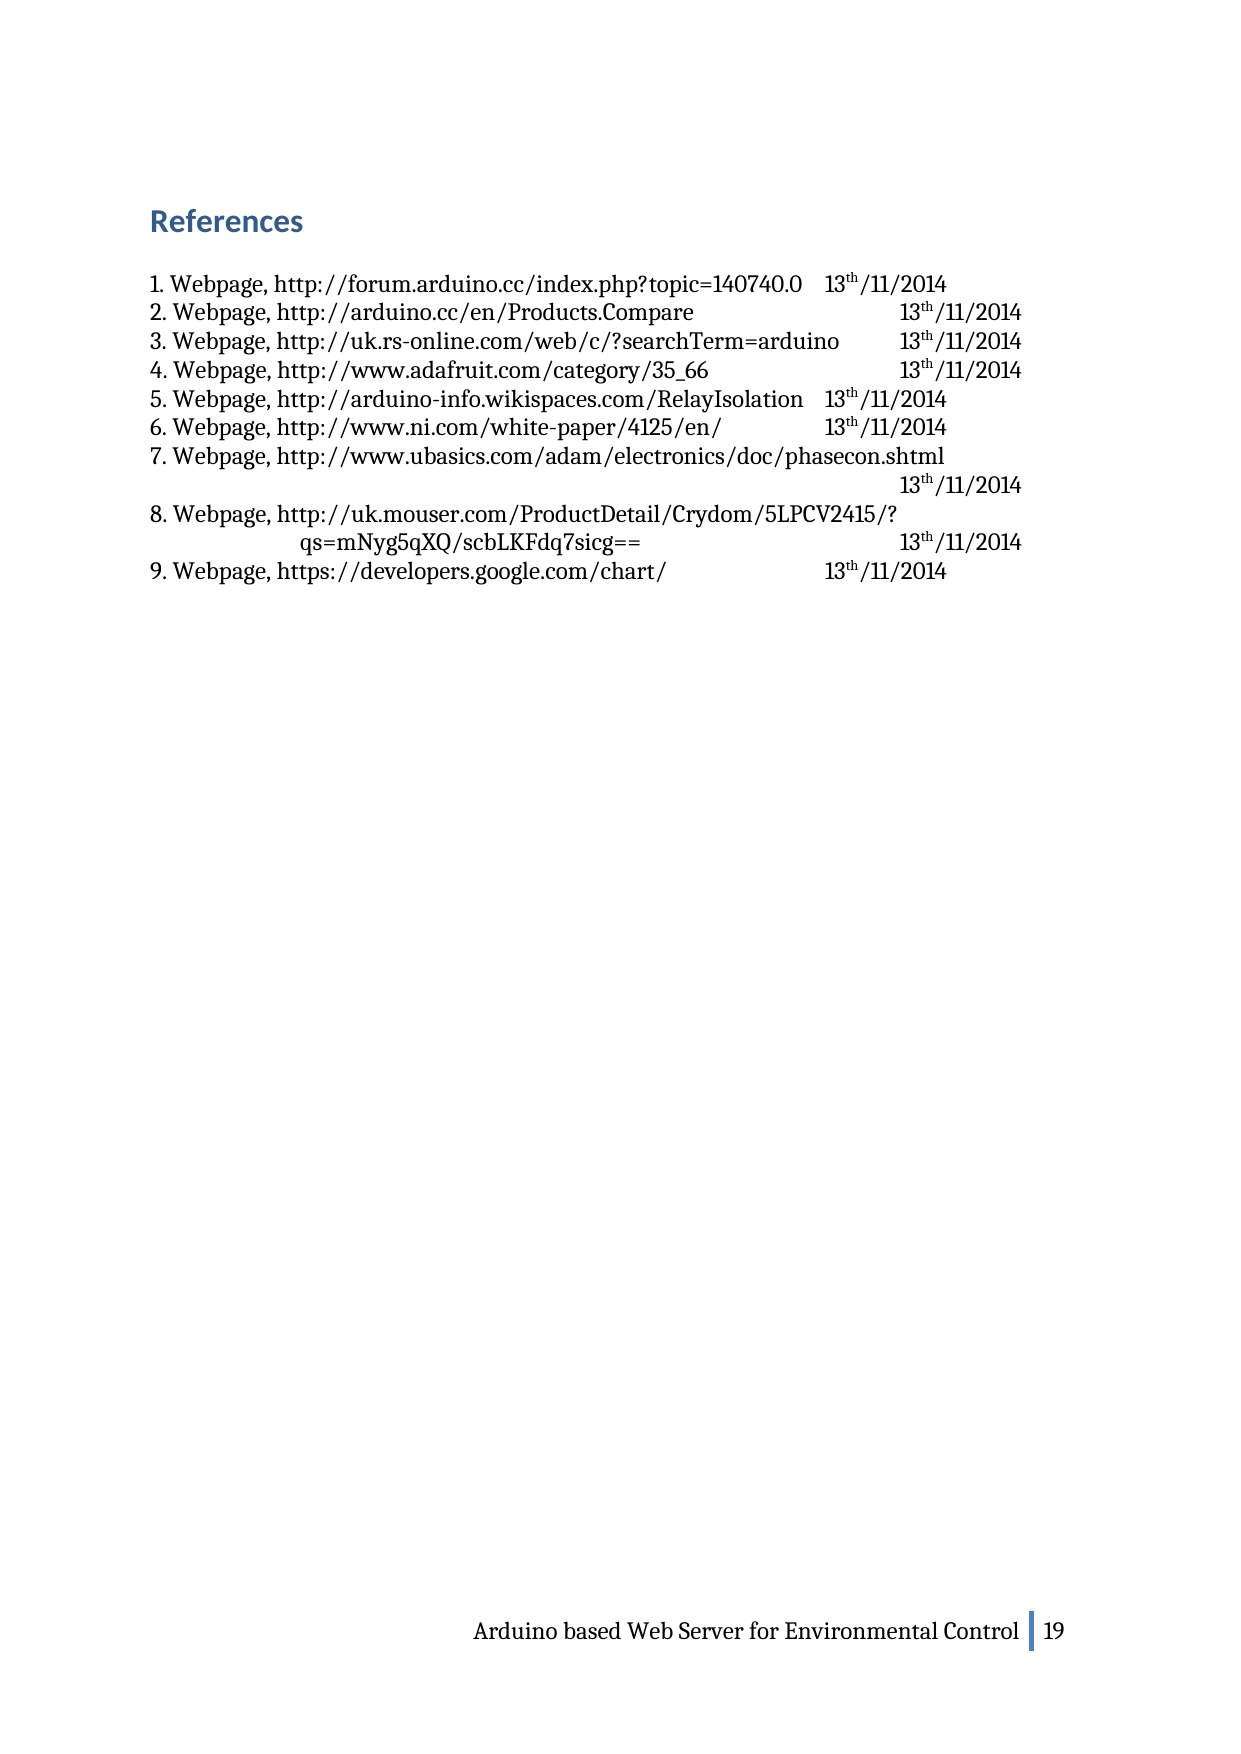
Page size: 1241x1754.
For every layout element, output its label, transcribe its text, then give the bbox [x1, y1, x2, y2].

text 5. Webpage, http://arduino-info.wikispaces.com/RelayIsolation 13th/11/2014 [150, 384, 1090, 413]
text 3. Webpage, http://uk.rs-online.com/web/c/?searchTerm=arduino 13th/11/2014 [150, 327, 1090, 356]
text qs=mNyg5qXQ/scbLKFdq7sicg== 13th/11/2014 [225, 528, 1090, 557]
text 1. Webpage, http://forum.arduino.cc/index.php?topic=140740.0 13th/11/2014 [150, 269, 1090, 298]
text 7. Webpage, http://www.ubasics.com/adam/electronics/doc/phasecon.shtml [150, 442, 1090, 471]
text 8. Webpage, http://uk.mouser.com/ProductDetail/Crydom/5LPCV2415/? [150, 499, 1090, 528]
text 4. Webpage, http://www.adafruit.com/category/35_66 13th/11/2014 [150, 356, 1090, 384]
text 6. Webpage, http://www.ni.com/white-paper/4125/en/ 13th/11/2014 [150, 413, 1090, 442]
text 13th/11/2014 [150, 471, 1090, 499]
text 2. Webpage, http://arduino.cc/en/Products.Compare 13th/11/2014 [150, 298, 1090, 327]
subtitle References [150, 200, 1090, 241]
text 9. Webpage, https://developers.google.com/chart/ 13th/11/2014 [150, 557, 1090, 586]
